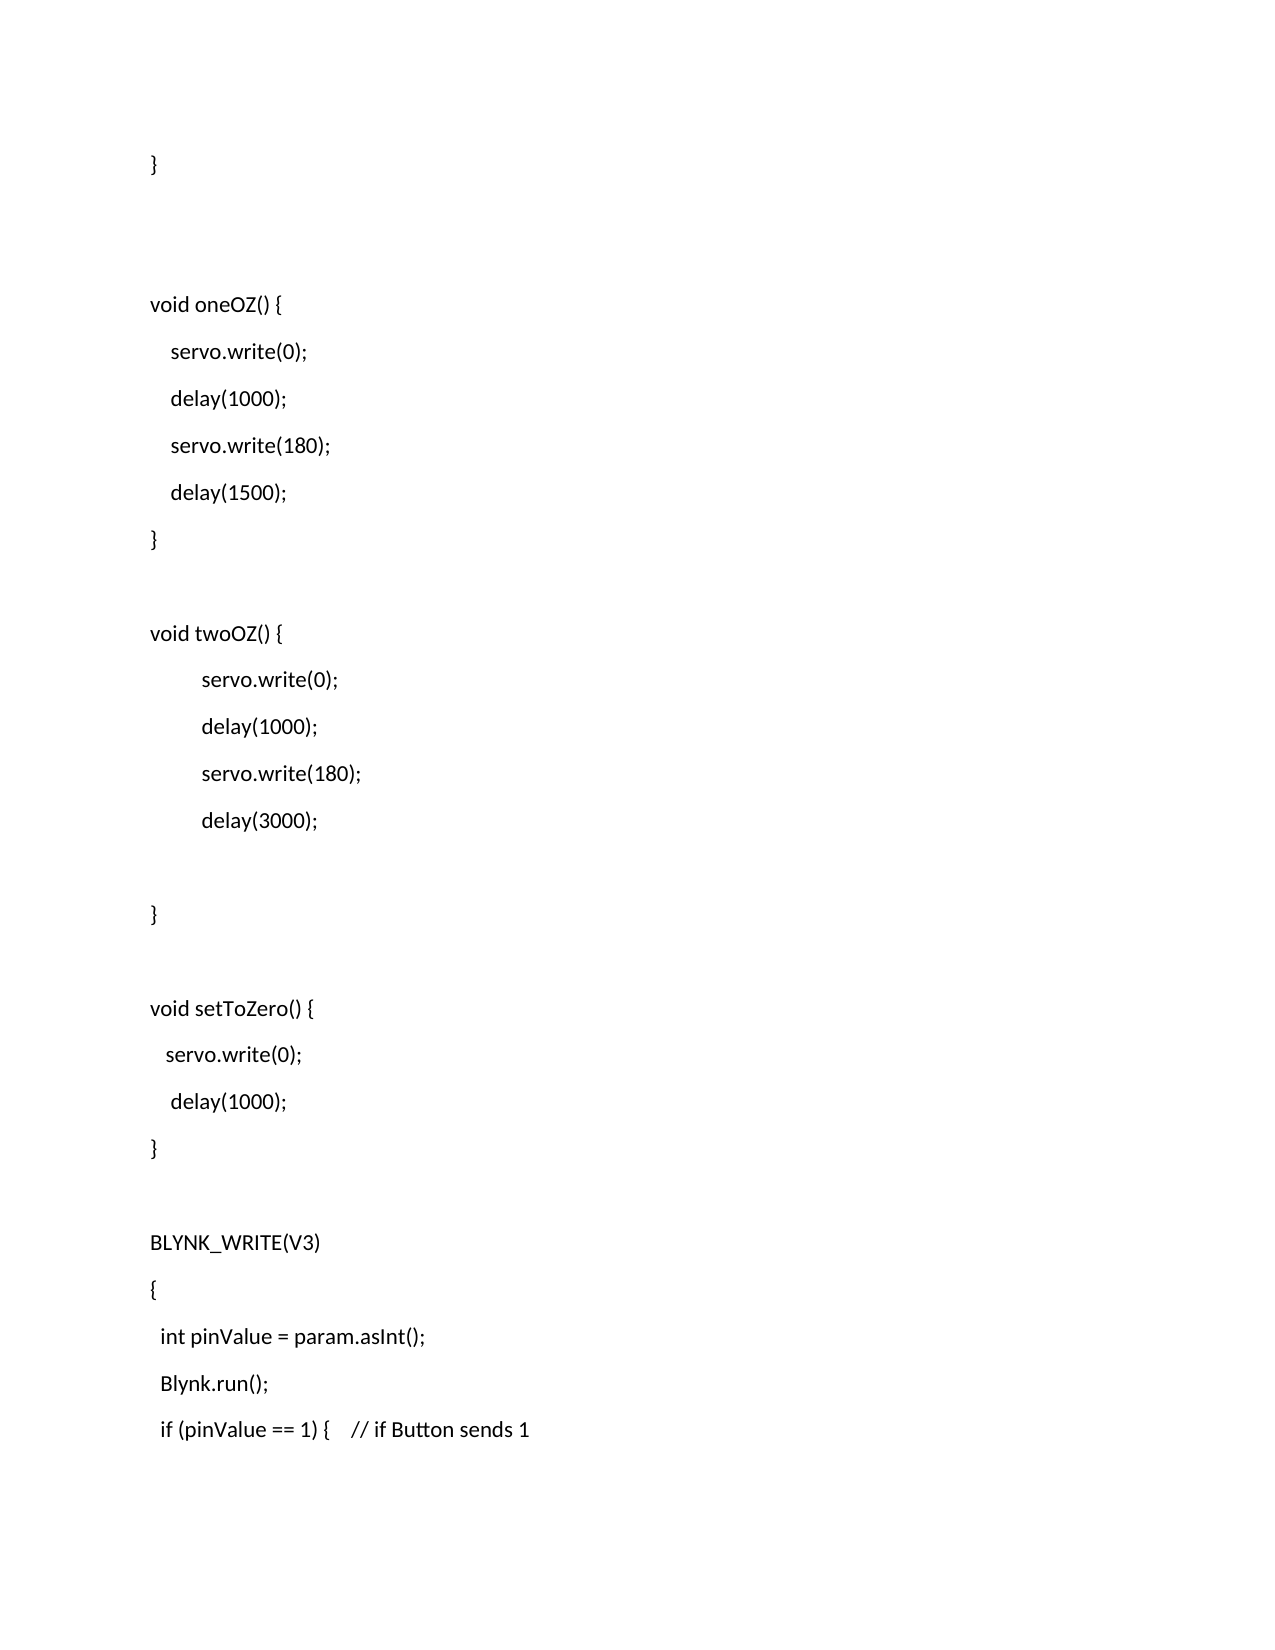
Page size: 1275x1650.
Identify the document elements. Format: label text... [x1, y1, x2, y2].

text void setToZero() { [150, 994, 1125, 1022]
text Blynk.run(); [150, 1369, 1125, 1397]
text servo.write(0); [150, 1041, 1125, 1069]
text } [150, 1134, 1125, 1162]
text servo.write(0); [150, 666, 1125, 694]
text if (pinValue == 1) { // if Button sends 1 [150, 1416, 1125, 1444]
text } [150, 150, 1125, 178]
text int pinValue = param.asInt(); [150, 1322, 1125, 1350]
text { [150, 1275, 1125, 1303]
text void oneOZ() { [150, 291, 1125, 319]
text servo.write(180); [150, 759, 1125, 787]
text servo.write(180); [150, 431, 1125, 459]
text BLYNK_WRITE(V3) [150, 1228, 1125, 1256]
text delay(1000); [150, 712, 1125, 741]
text delay(1000); [150, 384, 1125, 412]
text delay(1000); [150, 1087, 1125, 1116]
text delay(1500); [150, 478, 1125, 506]
text } [150, 525, 1125, 553]
text delay(3000); [150, 806, 1125, 834]
text servo.write(0); [150, 337, 1125, 366]
text void twoOZ() { [150, 619, 1125, 647]
text } [150, 900, 1125, 928]
